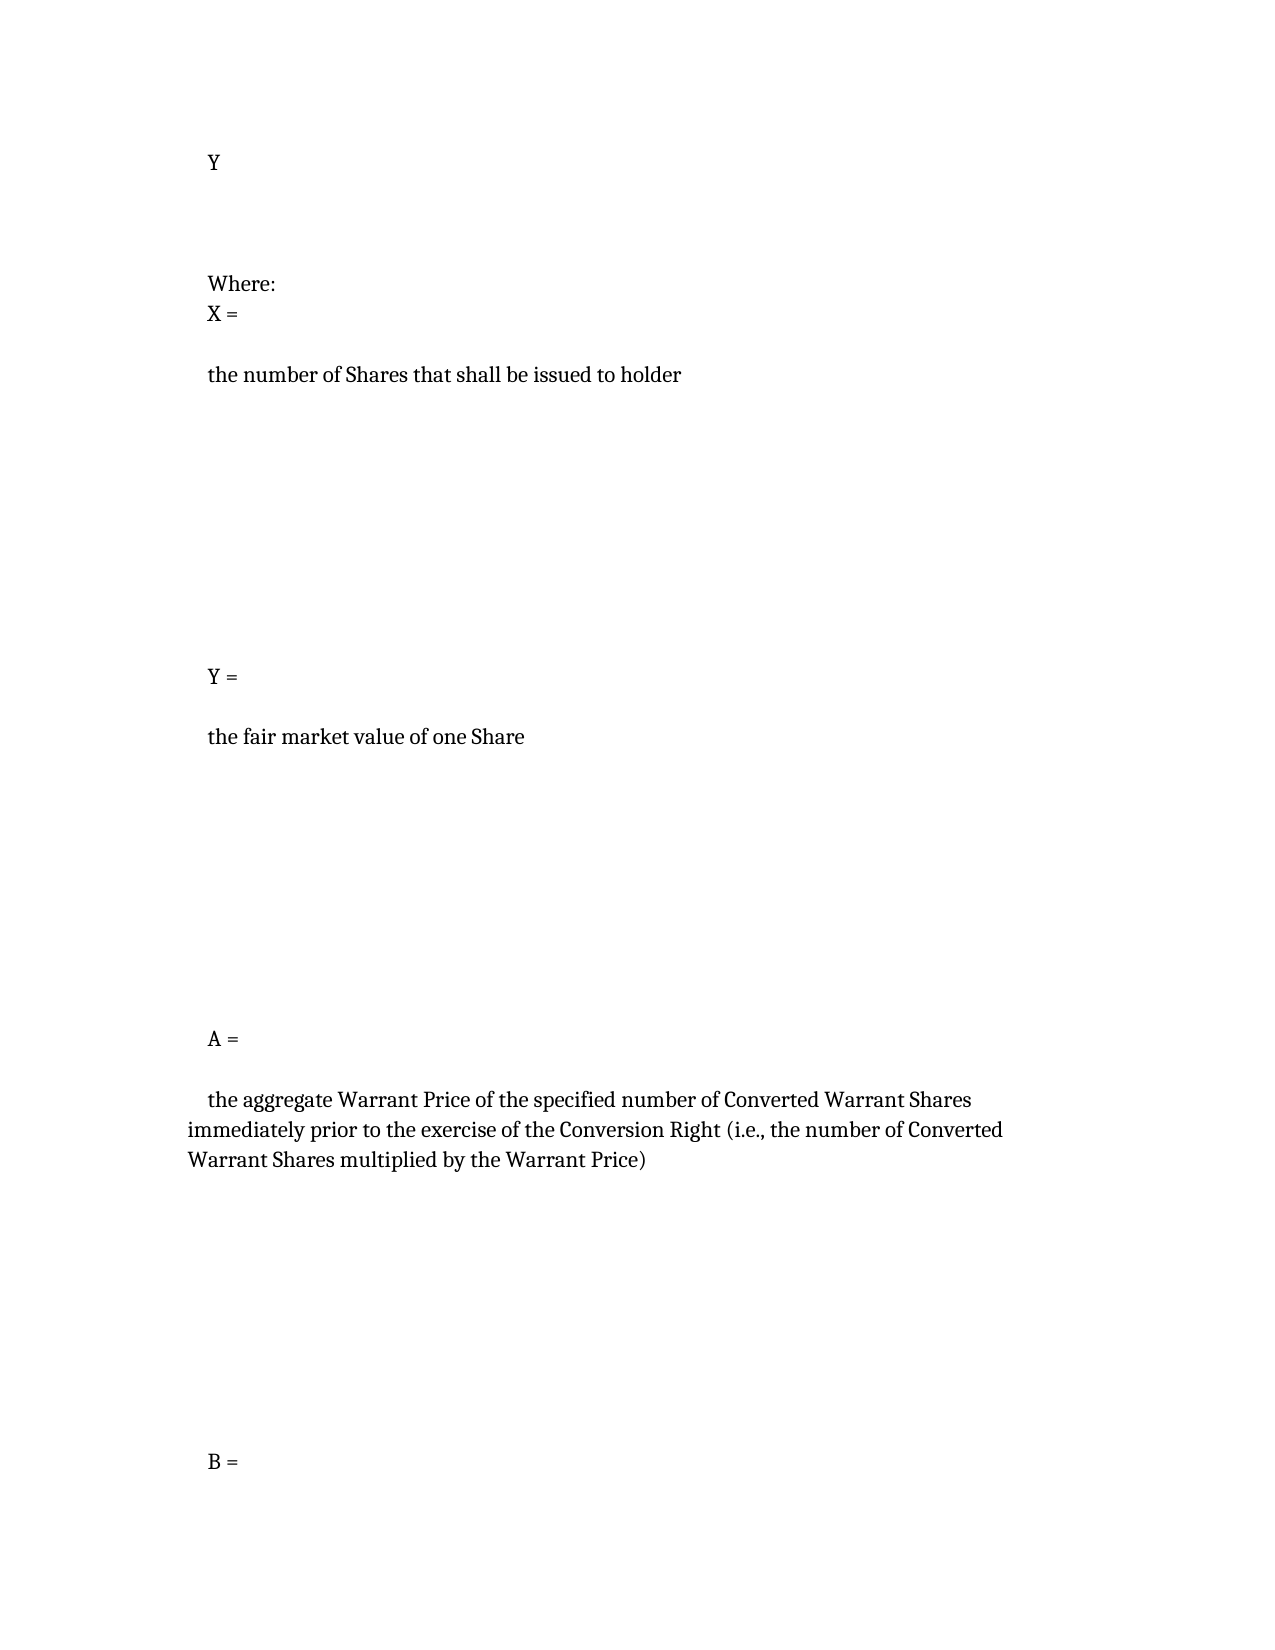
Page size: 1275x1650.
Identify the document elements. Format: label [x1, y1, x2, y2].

text [187, 150, 1087, 1475]
